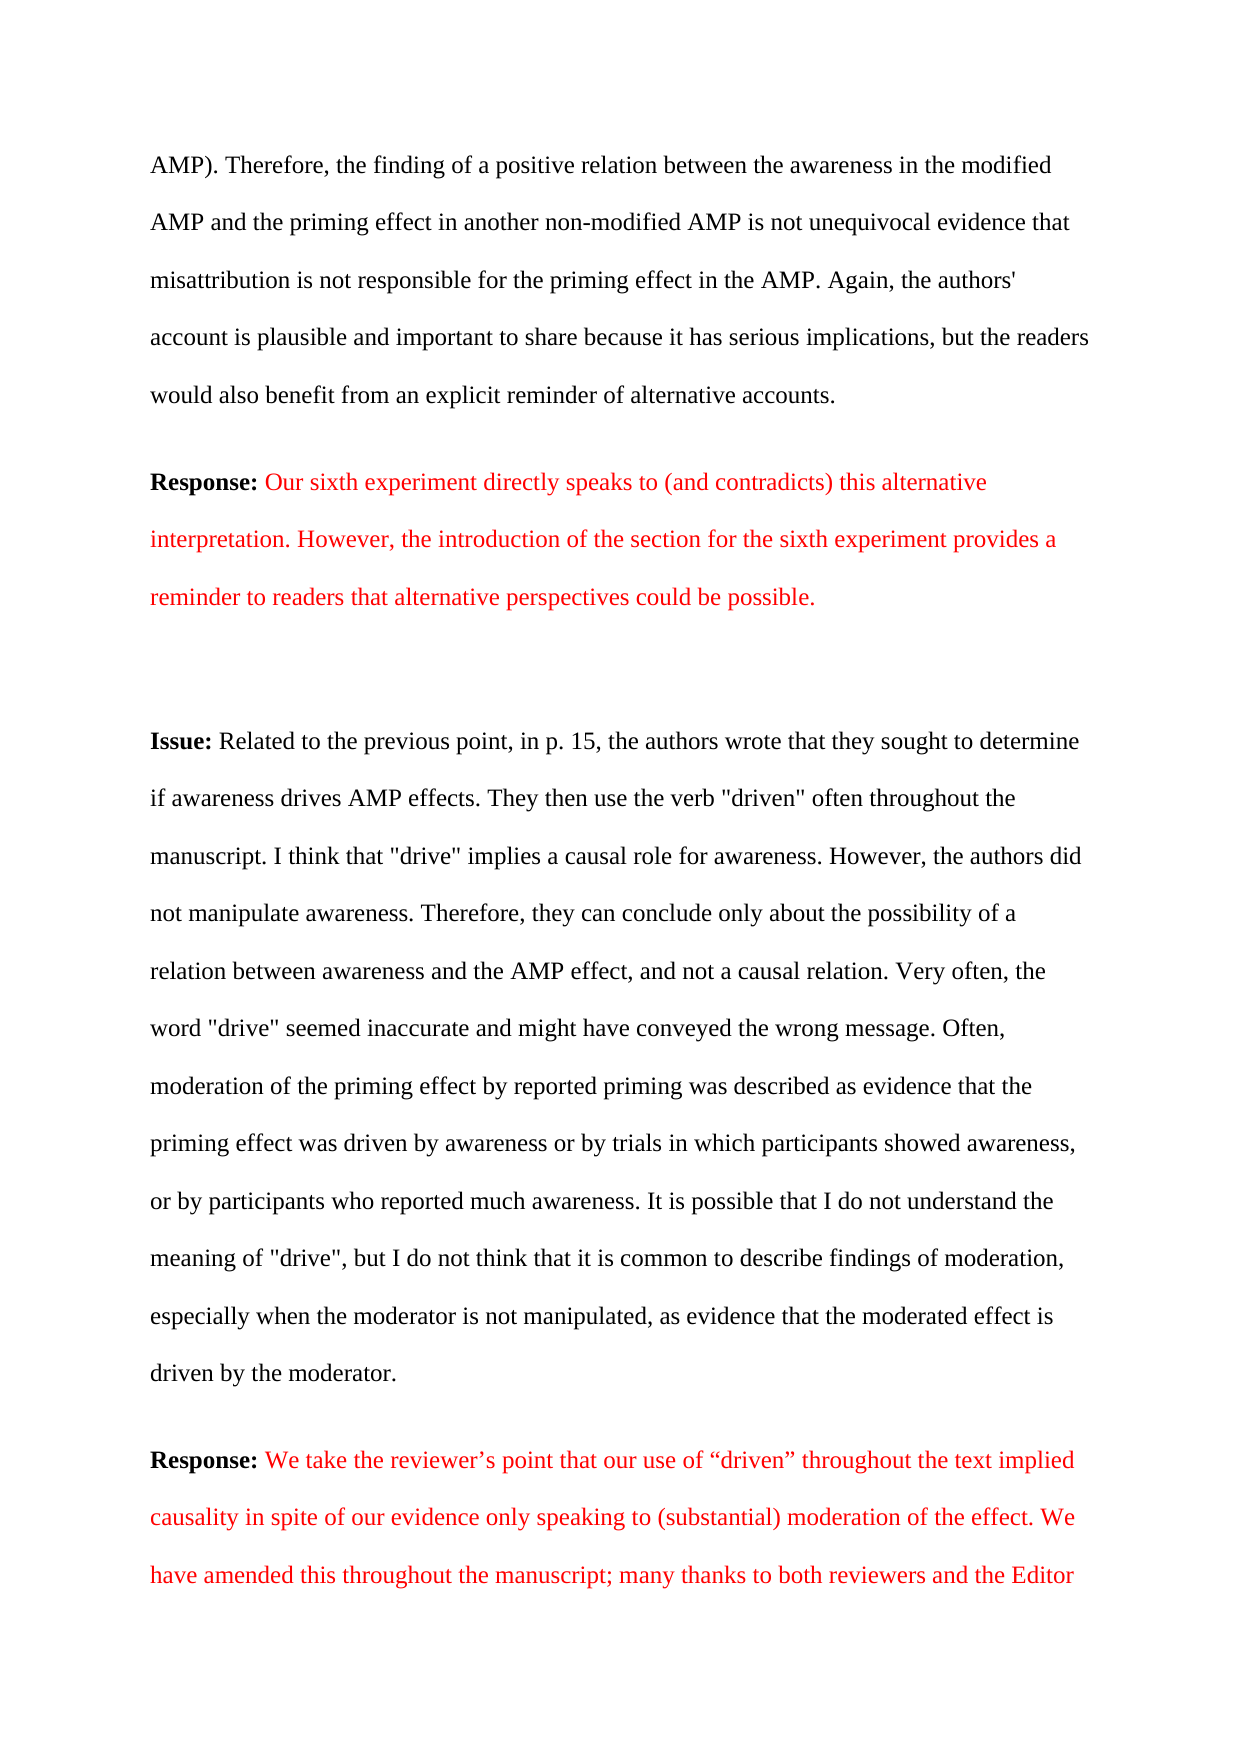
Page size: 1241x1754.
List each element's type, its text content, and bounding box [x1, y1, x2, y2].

text Issue: Related to the previous point, in p. 15, the authors wrote that they sought to determine if awareness drives AMP effects. They then use the verb "driven" often throughout the manuscript. I think that "drive" implies a causal role for awareness. However, the authors did not manipulate awareness. Therefore, they can conclude only about the possibility of a relation between awareness and the AMP effect, and not a causal relation. Very often, the word "drive" seemed inaccurate and might have conveyed the wrong message. Often, moderation of the priming effect by reported priming was described as evidence that the priming effect was driven by awareness or by trials in which participants showed awareness, or by participants who reported much awareness. It is possible that I do not understand the meaning of "drive", but I do not think that it is common to describe findings of moderation, especially when the moderator is not manipulated, as evidence that the moderated effect is driven by the moderator. [150, 726, 1090, 1387]
text Response: Our sixth experiment directly speaks to (and contradicts) this alternative interpretation. However, the introduction of the section for the sixth experiment provides a reminder to readers that alternative perspectives could be possible. [150, 467, 1090, 668]
